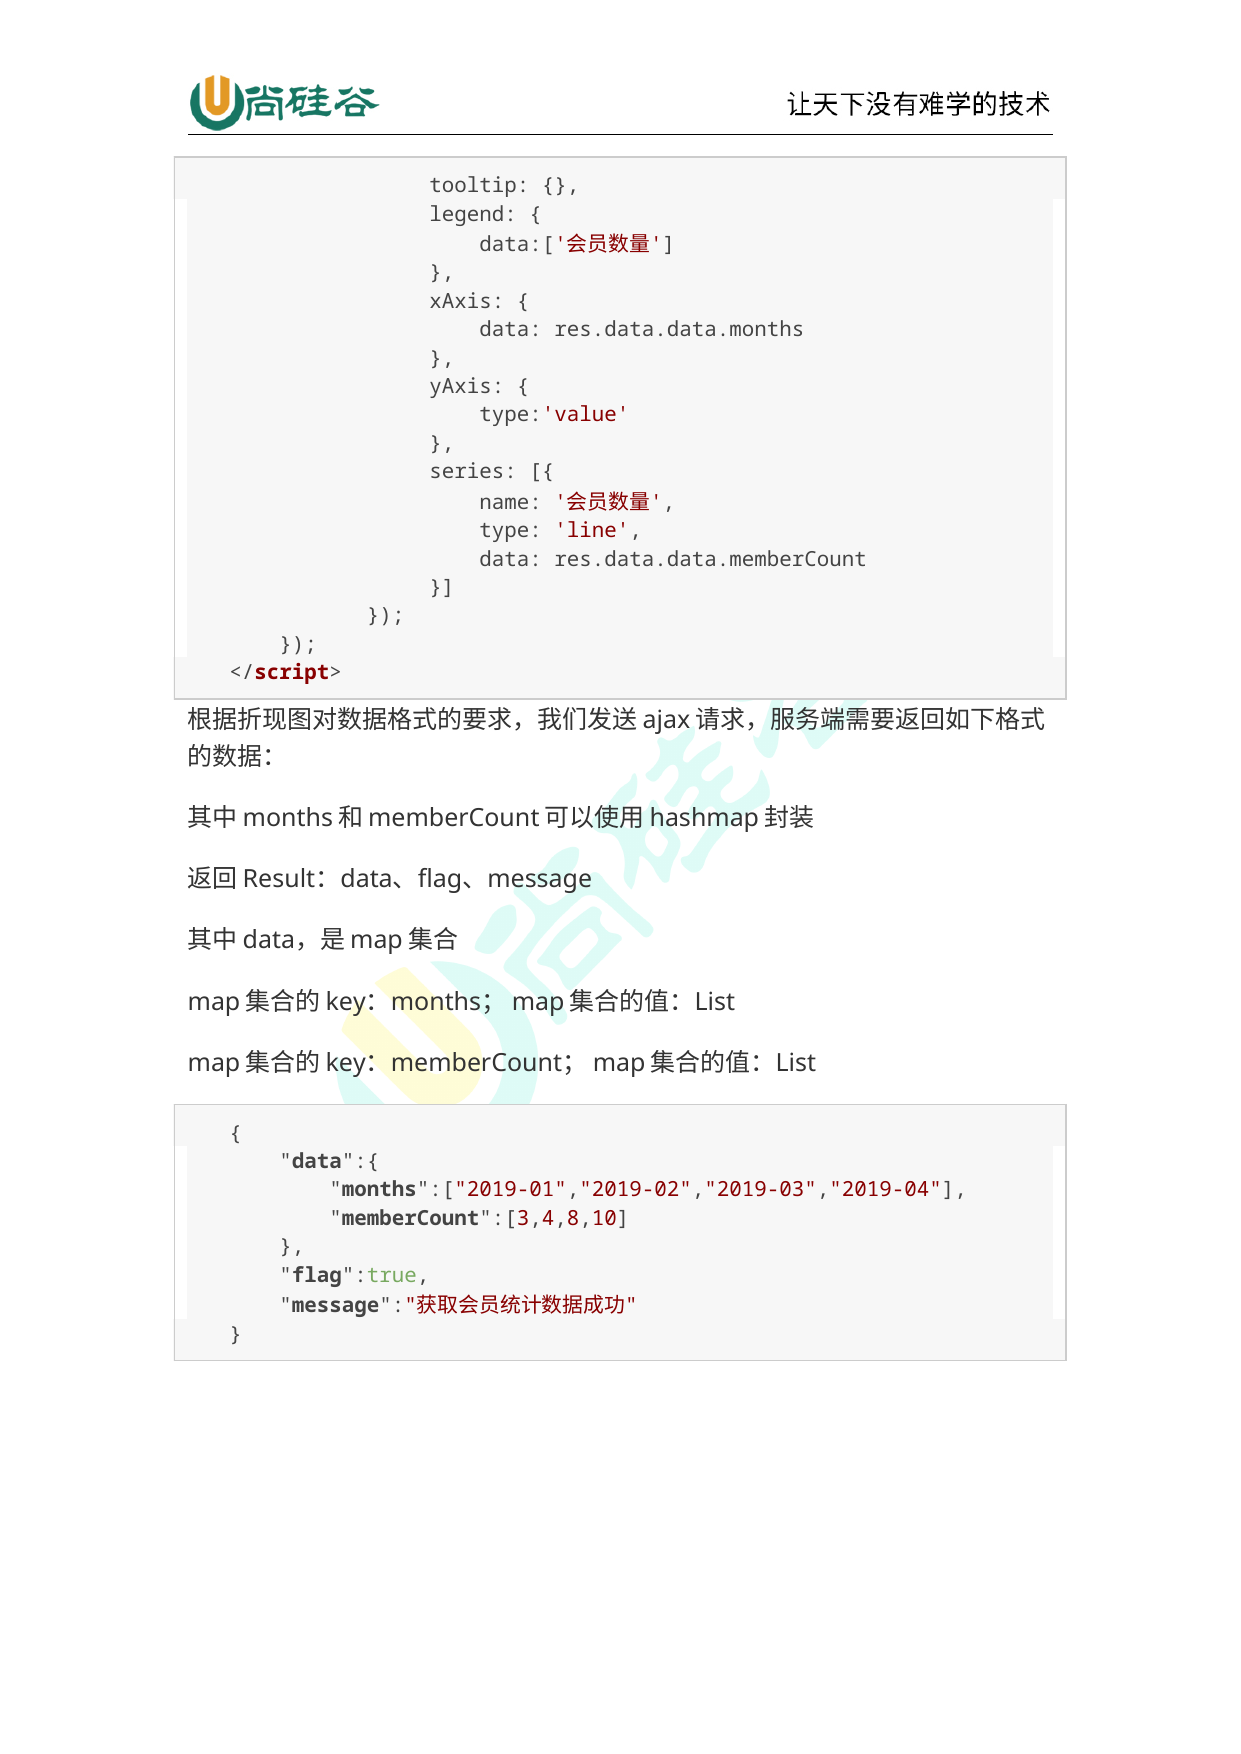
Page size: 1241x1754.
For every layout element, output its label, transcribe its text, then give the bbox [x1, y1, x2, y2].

text </script> [175, 643, 1065, 698]
text data: res.data.data.memberCount [187, 544, 1053, 572]
text data: res.data.data.months [187, 314, 1053, 343]
text type:'value' [187, 399, 1053, 428]
text }); [187, 629, 1053, 643]
text yAxis: { [187, 371, 1053, 399]
text legend: { [187, 199, 1053, 227]
text map集合的key：memberCount； map集合的值：List [187, 1042, 1053, 1079]
picture [187, 73, 1053, 132]
text series: [{ [187, 456, 1053, 485]
text { [175, 1105, 1065, 1146]
text type: 'line', [187, 515, 1053, 544]
text "flag":true, [187, 1260, 1053, 1288]
text } [175, 1304, 1065, 1360]
text }, [187, 343, 1053, 371]
text xAxis: { [187, 286, 1053, 314]
text 其中data，是map集合 [187, 920, 1053, 956]
text "data":{ [187, 1146, 1053, 1174]
text }, [187, 428, 1053, 456]
text }); [187, 601, 1053, 629]
text data:['会员数量'] [187, 227, 1053, 257]
text 根据折现图对数据格式的要求，我们发送ajax请求，服务端需要返回如下格式的数据： [187, 700, 1053, 772]
text }, [187, 257, 1053, 286]
text "months":["2019-01","2019-02","2019-03","2019-04"], [187, 1174, 1053, 1203]
text "memberCount":[3,4,8,10] [187, 1203, 1053, 1231]
text 返回Result：data、flag、message [187, 859, 1053, 895]
text }] [187, 572, 1053, 601]
text map集合的key：months； map集合的值：List [187, 981, 1053, 1017]
text name: '会员数量', [187, 485, 1053, 515]
text 其中months和memberCount可以使用hashmap封装 [187, 797, 1053, 834]
text }, [187, 1231, 1053, 1260]
text "message":"获取会员统计数据成功" [187, 1288, 1053, 1304]
text tooltip: {}, [175, 158, 1065, 199]
